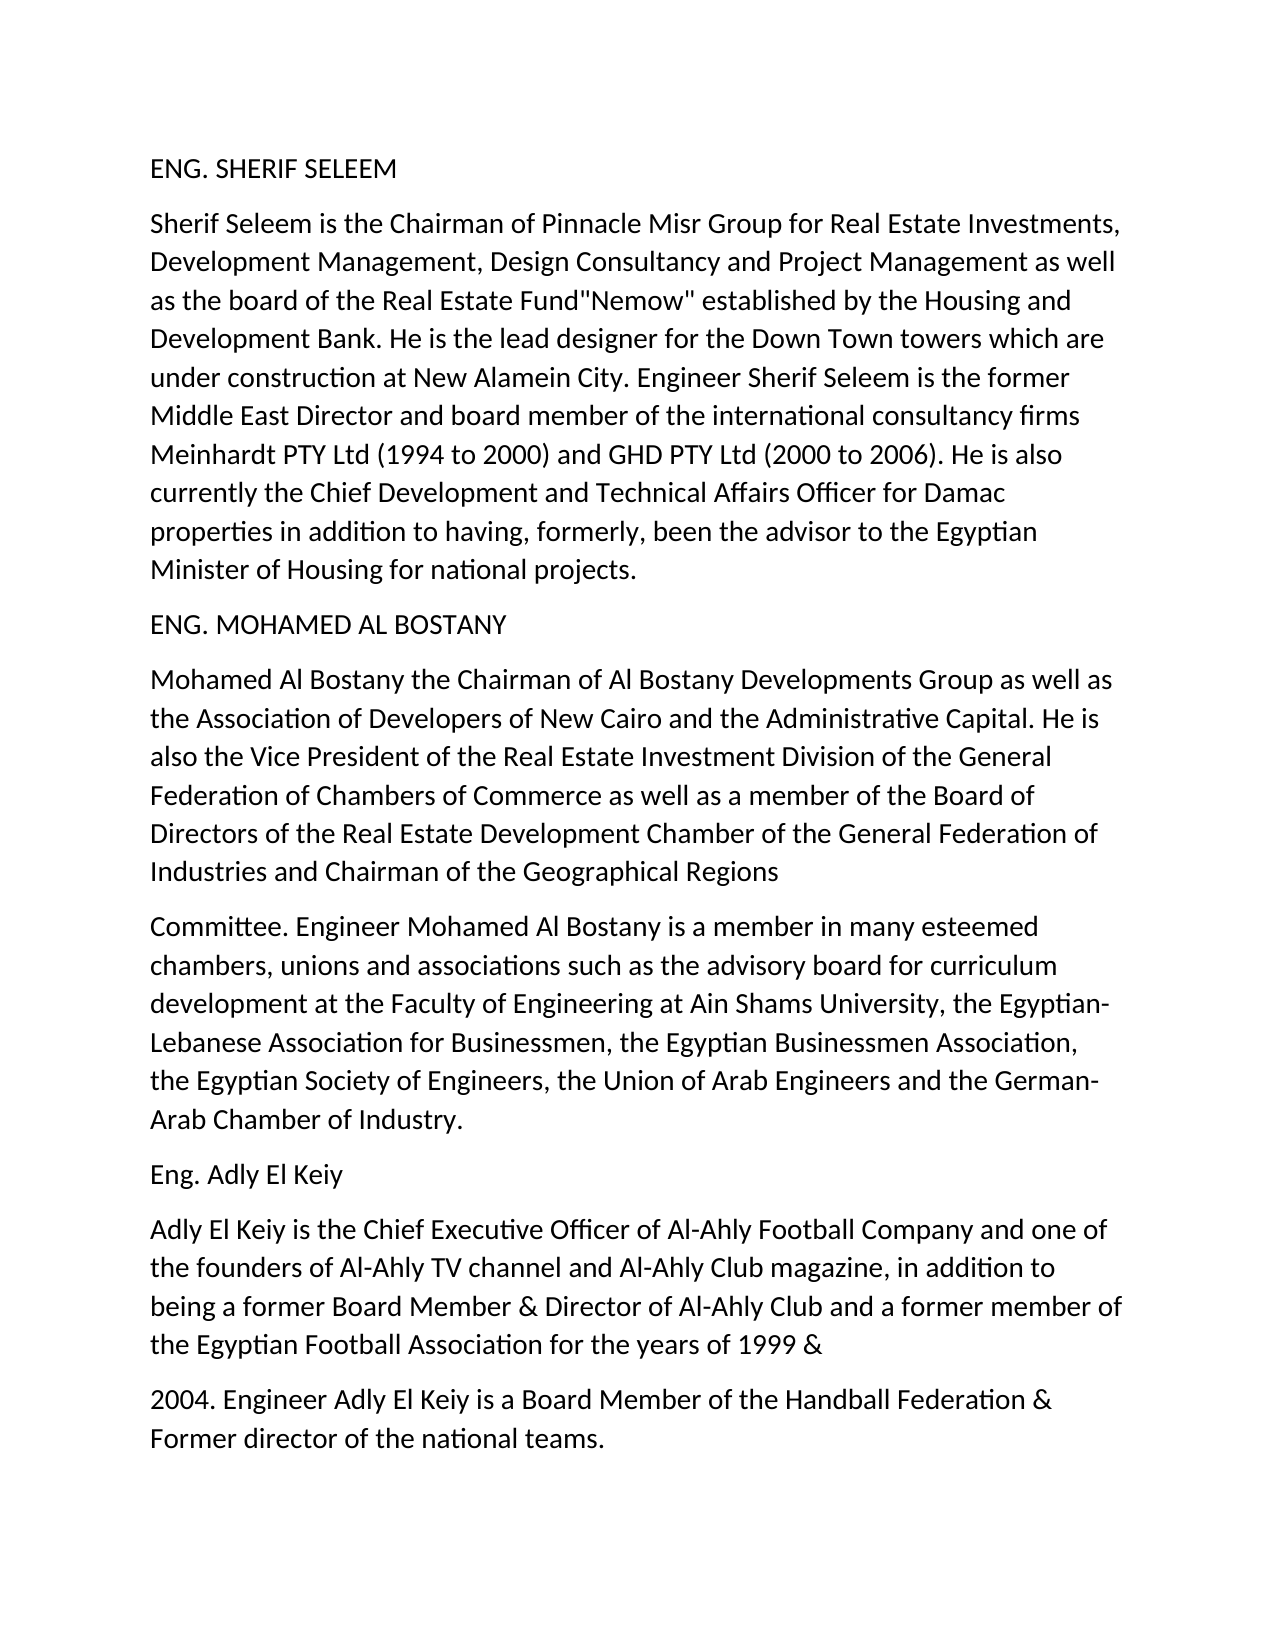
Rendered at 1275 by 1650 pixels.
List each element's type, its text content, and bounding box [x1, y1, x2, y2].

text ENG. MOHAMED AL BOSTANY [150, 606, 1125, 642]
text Adly El Keiy is the Chief Executive Officer of Al-Ahly Football Company and one of the founders of Al-Ahly TV channel and Al-Ahly Club magazine, in addition to being a former Board Member & Director of Al-Ahly Club and a former member of the Egyptian Football Association for the years of 1999 & [150, 1211, 1125, 1362]
text Mohamed Al Bostany the Chairman of Al Bostany Developments Group as well as the Association of Developers of New Cairo and the Administrative Capital. He is also the Vice President of the Real Estate Investment Division of the General Federation of Chambers of Commerce as well as a member of the Board of Directors of the Real Estate Development Chamber of the General Federation of Industries and Chairman of the Geographical Regions [150, 661, 1125, 889]
text Sherif Seleem is the Chairman of Pinnacle Misr Group for Real Estate Investments, Development Management, Design Consultancy and Project Management as well as the board of the Real Estate Fund"Nemow" established by the Housing and Development Bank. He is the lead designer for the Down Town towers which are under construction at New Alamein City. Engineer Sherif Seleem is the former Middle East Director and board member of the international consultancy firms Meinhardt PTY Ltd (1994 to 2000) and GHD PTY Ltd (2000 to 2006). He is also currently the Chief Development and Technical Affairs Officer for Damac properties in addition to having, formerly, been the advisor to the Egyptian Minister of Housing for national projects. [150, 205, 1125, 587]
text Committee. Engineer Mohamed Al Bostany is a member in many esteemed chambers, unions and associations such as the advisory board for curriculum development at the Faculty of Engineering at Ain Shams University, the Egyptian-Lebanese Association for Businessmen, the Egyptian Businessmen Association, the Egyptian Society of Engineers, the Union of Arab Engineers and the German-Arab Chamber of Industry. [150, 908, 1125, 1136]
text ENG. SHERIF SELEEM [150, 150, 1125, 186]
text 2004. Engineer Adly El Keiy is a Board Member of the Handball Federation & Former director of the national teams. [150, 1381, 1125, 1455]
text Eng. Adly El Keiy [150, 1156, 1125, 1191]
